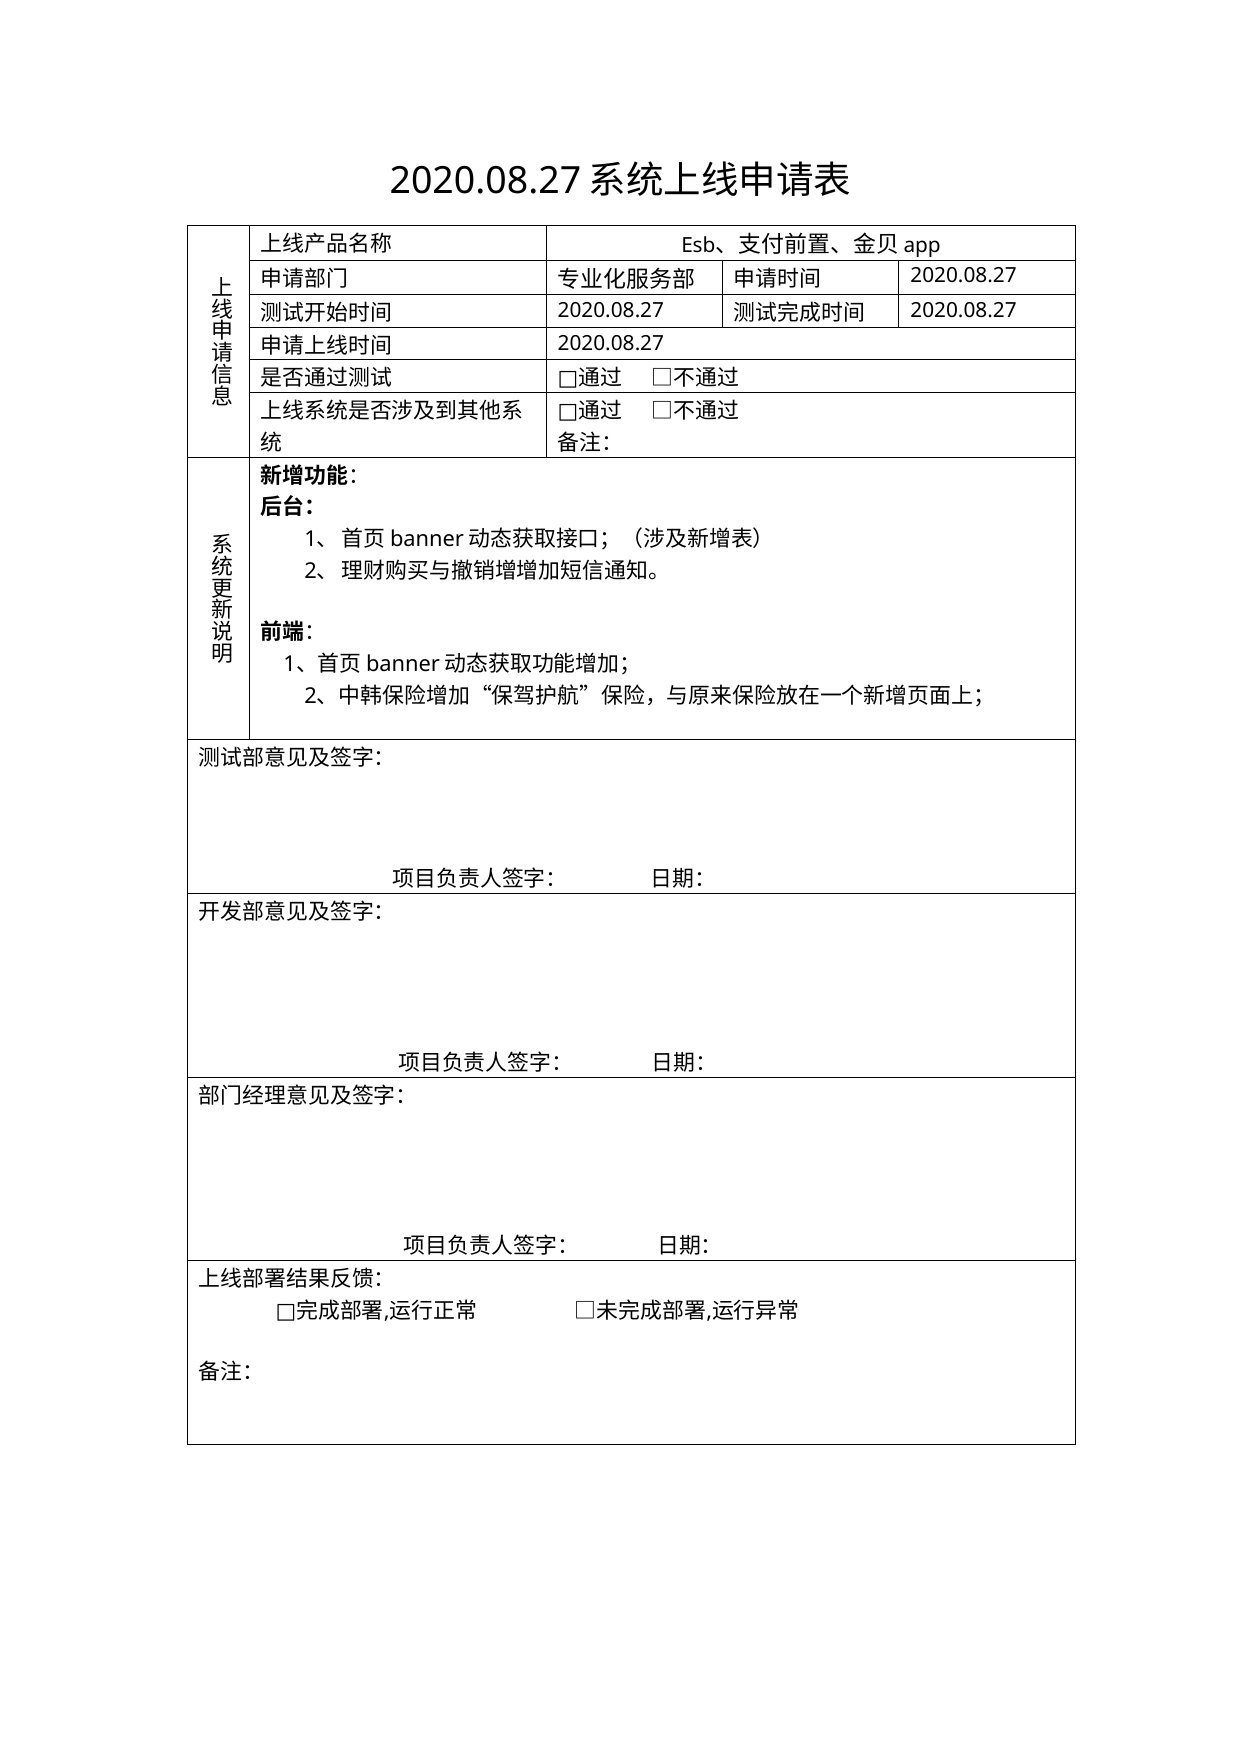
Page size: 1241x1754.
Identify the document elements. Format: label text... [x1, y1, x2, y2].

table_cell 申请时间 [723, 261, 898, 294]
table_cell 2020.08.27 [899, 261, 1075, 294]
table_header 上线申请信息 [188, 226, 249, 457]
table_cell 2020.08.27 [547, 295, 722, 327]
table_cell □通过 □不通过 备注： [547, 393, 1075, 457]
text 2020.08.27系统上线申请表 [187, 150, 1053, 204]
table_header Esb、支付前置、金贝app [547, 226, 1075, 259]
table_cell 新增功能： 后台： 首页banner动态获取接口；（涉及新增表） 理财购买与撤销增增加短信通知。 前端： 1、首页banner动态获取功能增加； 2、中韩保险增加“保驾护航”保险，与原来保险放在一个新增页面上； [250, 458, 1075, 739]
table_cell 上线部署结果反馈： □完成部署,运行正常 □未完成部署,运行异常 备注： [188, 1261, 1075, 1444]
table_cell 上线系统是否涉及到其他系统 [250, 393, 546, 457]
table_cell 2020.08.27 [547, 328, 1075, 359]
table_cell 测试开始时间 [250, 295, 546, 327]
table_cell 2020.08.27 [899, 295, 1075, 327]
table_cell 系统更新说明 [188, 458, 249, 739]
table_cell 申请上线时间 [250, 328, 546, 359]
table_cell 测试完成时间 [723, 295, 898, 327]
table_cell 申请部门 [250, 261, 546, 294]
table_cell □通过 □不通过 [547, 360, 1075, 392]
table_cell 部门经理意见及签字： 项目负责人签字： 日期： [188, 1078, 1075, 1260]
table_cell 开发部意见及签字： 项目负责人签字： 日期： [188, 894, 1075, 1077]
table_cell 是否通过测试 [250, 360, 546, 392]
table_cell 专业化服务部 [547, 261, 722, 294]
table_header 上线产品名称 [250, 226, 546, 259]
table_cell 测试部意见及签字： 项目负责人签字： 日期： [188, 740, 1075, 893]
